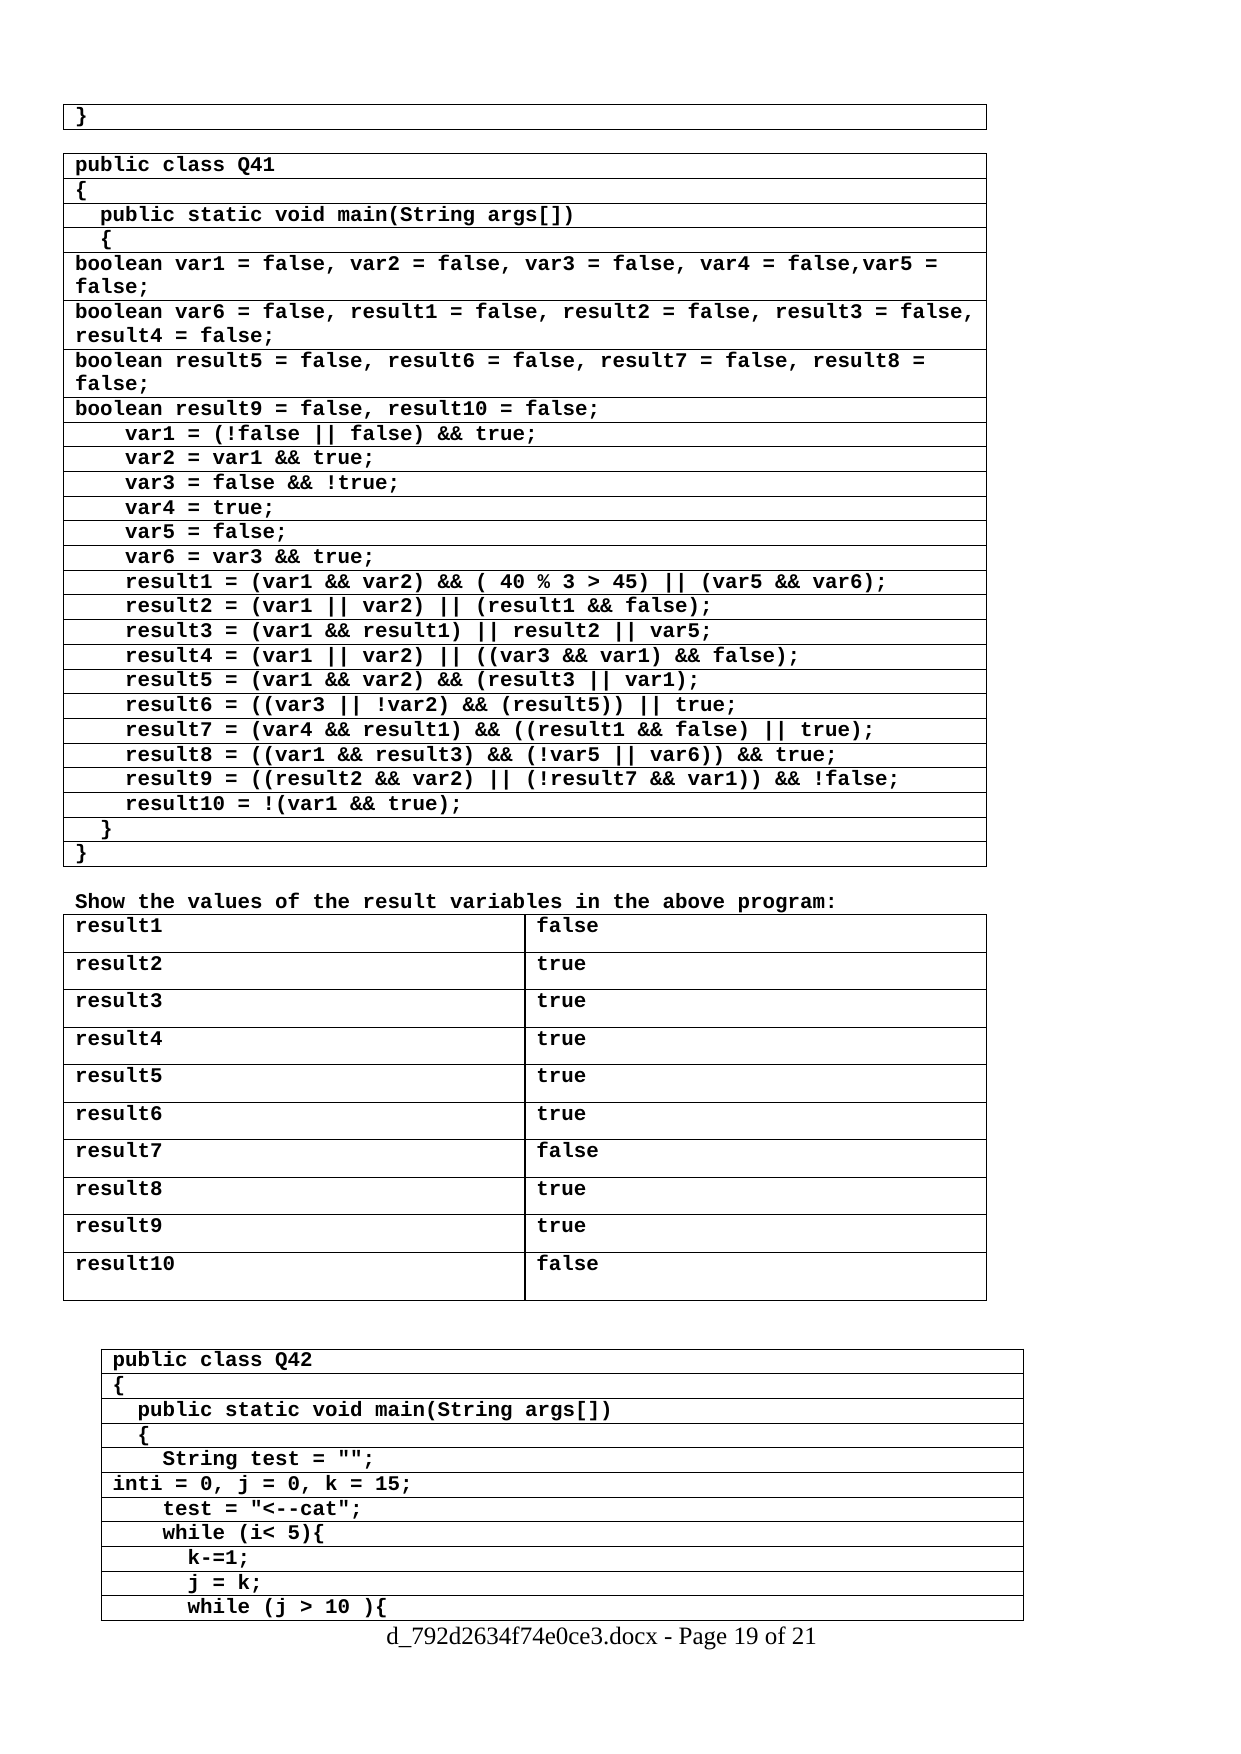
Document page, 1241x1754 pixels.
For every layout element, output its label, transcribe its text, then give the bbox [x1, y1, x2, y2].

table_cell true [526, 953, 986, 989]
table_header public class Q41 [64, 154, 986, 178]
table_cell } [64, 842, 986, 866]
text Show the values of the result variables in the above program: [75, 891, 1165, 914]
table_cell true [526, 1028, 986, 1064]
table_cell true [526, 1065, 986, 1102]
table_cell result6 [64, 1103, 524, 1139]
table_cell true [526, 1103, 986, 1139]
table_cell result5 [64, 1065, 524, 1102]
table_cell result8 [64, 1178, 524, 1214]
table_cell var5 = false; [64, 521, 986, 545]
table_cell false [526, 1253, 986, 1300]
table_cell result1 = (var1 && var2) && ( 40 % 3 > 45) || (var5 && var6); [64, 571, 986, 594]
table_cell test = "<--cat"; [102, 1498, 1023, 1521]
table_cell { [102, 1424, 1023, 1447]
table_cell } [64, 818, 986, 841]
table_cell result3 [64, 990, 524, 1027]
table_cell { [102, 1374, 1023, 1398]
table_cell k-=1; [102, 1547, 1023, 1571]
table_cell } [64, 105, 986, 128]
table_cell var6 = var3 && true; [64, 546, 986, 570]
table_cell result6 = ((var3 || !var2) && (result5)) || true; [64, 694, 986, 718]
table_cell var3 = false && !true; [64, 472, 986, 496]
table_cell true [526, 1178, 986, 1214]
table_cell boolean result9 = false, result10 = false; [64, 398, 986, 422]
table_header false [526, 915, 986, 952]
table_cell var1 = (!false || false) && true; [64, 423, 986, 446]
table_cell result5 = (var1 && var2) && (result3 || var1); [64, 670, 986, 693]
table_cell { [64, 228, 986, 252]
table_cell boolean var6 = false, result1 = false, result2 = false, result3 = false, result4 = false; [64, 301, 986, 348]
table_cell while (j > 10 ){ [102, 1596, 1023, 1620]
table_cell result4 [64, 1028, 524, 1064]
table_cell result9 [64, 1215, 524, 1252]
table_cell true [526, 1215, 986, 1252]
table_header public class Q42 [102, 1350, 1023, 1373]
table_cell String test = ""; [102, 1448, 1023, 1472]
table_cell inti = 0, j = 0, k = 15; [102, 1473, 1023, 1497]
table_cell var2 = var1 && true; [64, 447, 986, 471]
table_cell boolean result5 = false, result6 = false, result7 = false, result8 = false; [64, 350, 986, 397]
table_cell while (i< 5){ [102, 1522, 1023, 1546]
table_cell var4 = true; [64, 497, 986, 520]
table_cell result8 = ((var1 && result3) && (!var5 || var6)) && true; [64, 744, 986, 767]
table_cell false [526, 1140, 986, 1177]
table_cell result10 = !(var1 && true); [64, 793, 986, 817]
table_cell true [526, 990, 986, 1027]
table_cell result4 = (var1 || var2) || ((var3 && var1) && false); [64, 645, 986, 668]
table_cell result9 = ((result2 && var2) || (!result7 && var1)) && !false; [64, 768, 986, 792]
table_cell boolean var1 = false, var2 = false, var3 = false, var4 = false,var5 = false; [64, 253, 986, 300]
table_header result1 [64, 915, 524, 952]
table_cell result7 [64, 1140, 524, 1177]
table_cell result7 = (var4 && result1) && ((result1 && false) || true); [64, 719, 986, 742]
table_cell j = k; [102, 1572, 1023, 1595]
table_cell result3 = (var1 && result1) || result2 || var5; [64, 620, 986, 644]
table_cell result2 [64, 953, 524, 989]
table_cell { [64, 179, 986, 202]
table_cell public static void main(String args[]) [102, 1399, 1023, 1422]
table_cell result2 = (var1 || var2) || (result1 && false); [64, 595, 986, 619]
table_cell result10 [64, 1253, 524, 1300]
table_cell public static void main(String args[]) [64, 204, 986, 227]
